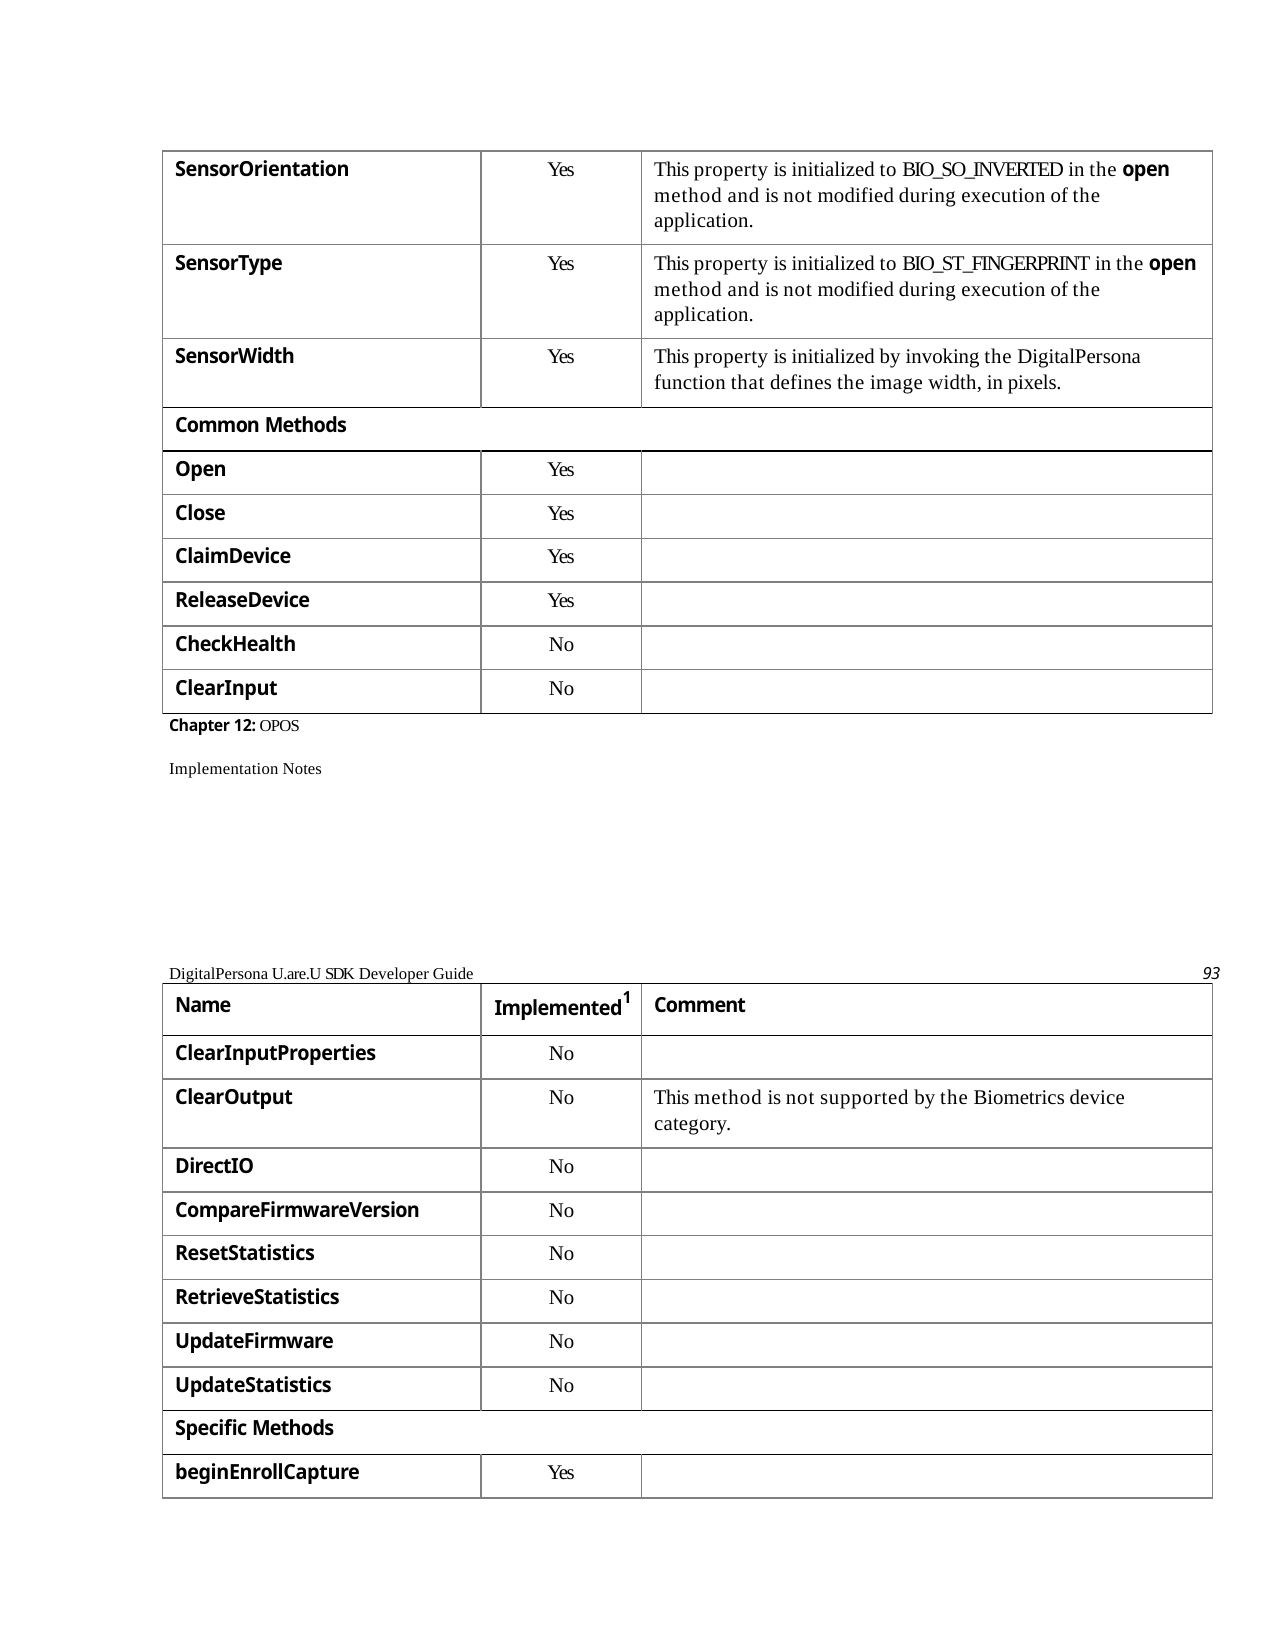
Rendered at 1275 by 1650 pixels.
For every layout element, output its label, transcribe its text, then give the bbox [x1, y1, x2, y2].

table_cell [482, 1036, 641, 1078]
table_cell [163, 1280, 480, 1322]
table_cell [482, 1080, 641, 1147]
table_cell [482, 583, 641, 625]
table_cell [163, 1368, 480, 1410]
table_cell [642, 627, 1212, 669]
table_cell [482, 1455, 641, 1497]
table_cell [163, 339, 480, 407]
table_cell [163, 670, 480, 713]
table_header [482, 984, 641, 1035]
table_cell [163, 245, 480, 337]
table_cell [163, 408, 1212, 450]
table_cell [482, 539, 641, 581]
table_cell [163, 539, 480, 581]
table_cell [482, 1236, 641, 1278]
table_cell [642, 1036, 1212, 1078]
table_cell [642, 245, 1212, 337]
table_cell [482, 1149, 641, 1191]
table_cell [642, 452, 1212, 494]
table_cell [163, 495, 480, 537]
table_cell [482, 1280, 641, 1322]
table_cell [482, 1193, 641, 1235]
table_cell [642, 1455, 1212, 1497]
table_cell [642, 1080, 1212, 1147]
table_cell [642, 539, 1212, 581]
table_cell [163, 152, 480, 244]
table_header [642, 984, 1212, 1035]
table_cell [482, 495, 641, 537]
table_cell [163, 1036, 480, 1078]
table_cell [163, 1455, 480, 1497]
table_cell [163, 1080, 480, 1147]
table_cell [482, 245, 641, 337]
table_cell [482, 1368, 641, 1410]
text DigitalPersona U.are.U SDK Developer Guide 93 [169, 967, 1150, 983]
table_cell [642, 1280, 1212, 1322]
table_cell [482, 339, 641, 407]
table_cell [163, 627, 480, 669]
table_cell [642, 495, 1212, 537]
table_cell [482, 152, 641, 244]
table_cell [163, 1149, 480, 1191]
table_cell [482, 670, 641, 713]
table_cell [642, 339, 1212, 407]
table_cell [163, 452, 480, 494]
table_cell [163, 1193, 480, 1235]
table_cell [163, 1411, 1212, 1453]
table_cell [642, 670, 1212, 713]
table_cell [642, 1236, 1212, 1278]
text Chapter 12: OPOS Implementation Notes [169, 714, 1150, 779]
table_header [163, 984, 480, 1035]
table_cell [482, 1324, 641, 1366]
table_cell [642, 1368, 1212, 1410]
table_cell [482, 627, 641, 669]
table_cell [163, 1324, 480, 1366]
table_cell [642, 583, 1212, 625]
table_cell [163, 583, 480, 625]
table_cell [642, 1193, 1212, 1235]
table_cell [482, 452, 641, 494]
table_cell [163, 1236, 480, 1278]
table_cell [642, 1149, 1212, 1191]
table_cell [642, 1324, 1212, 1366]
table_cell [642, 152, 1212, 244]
